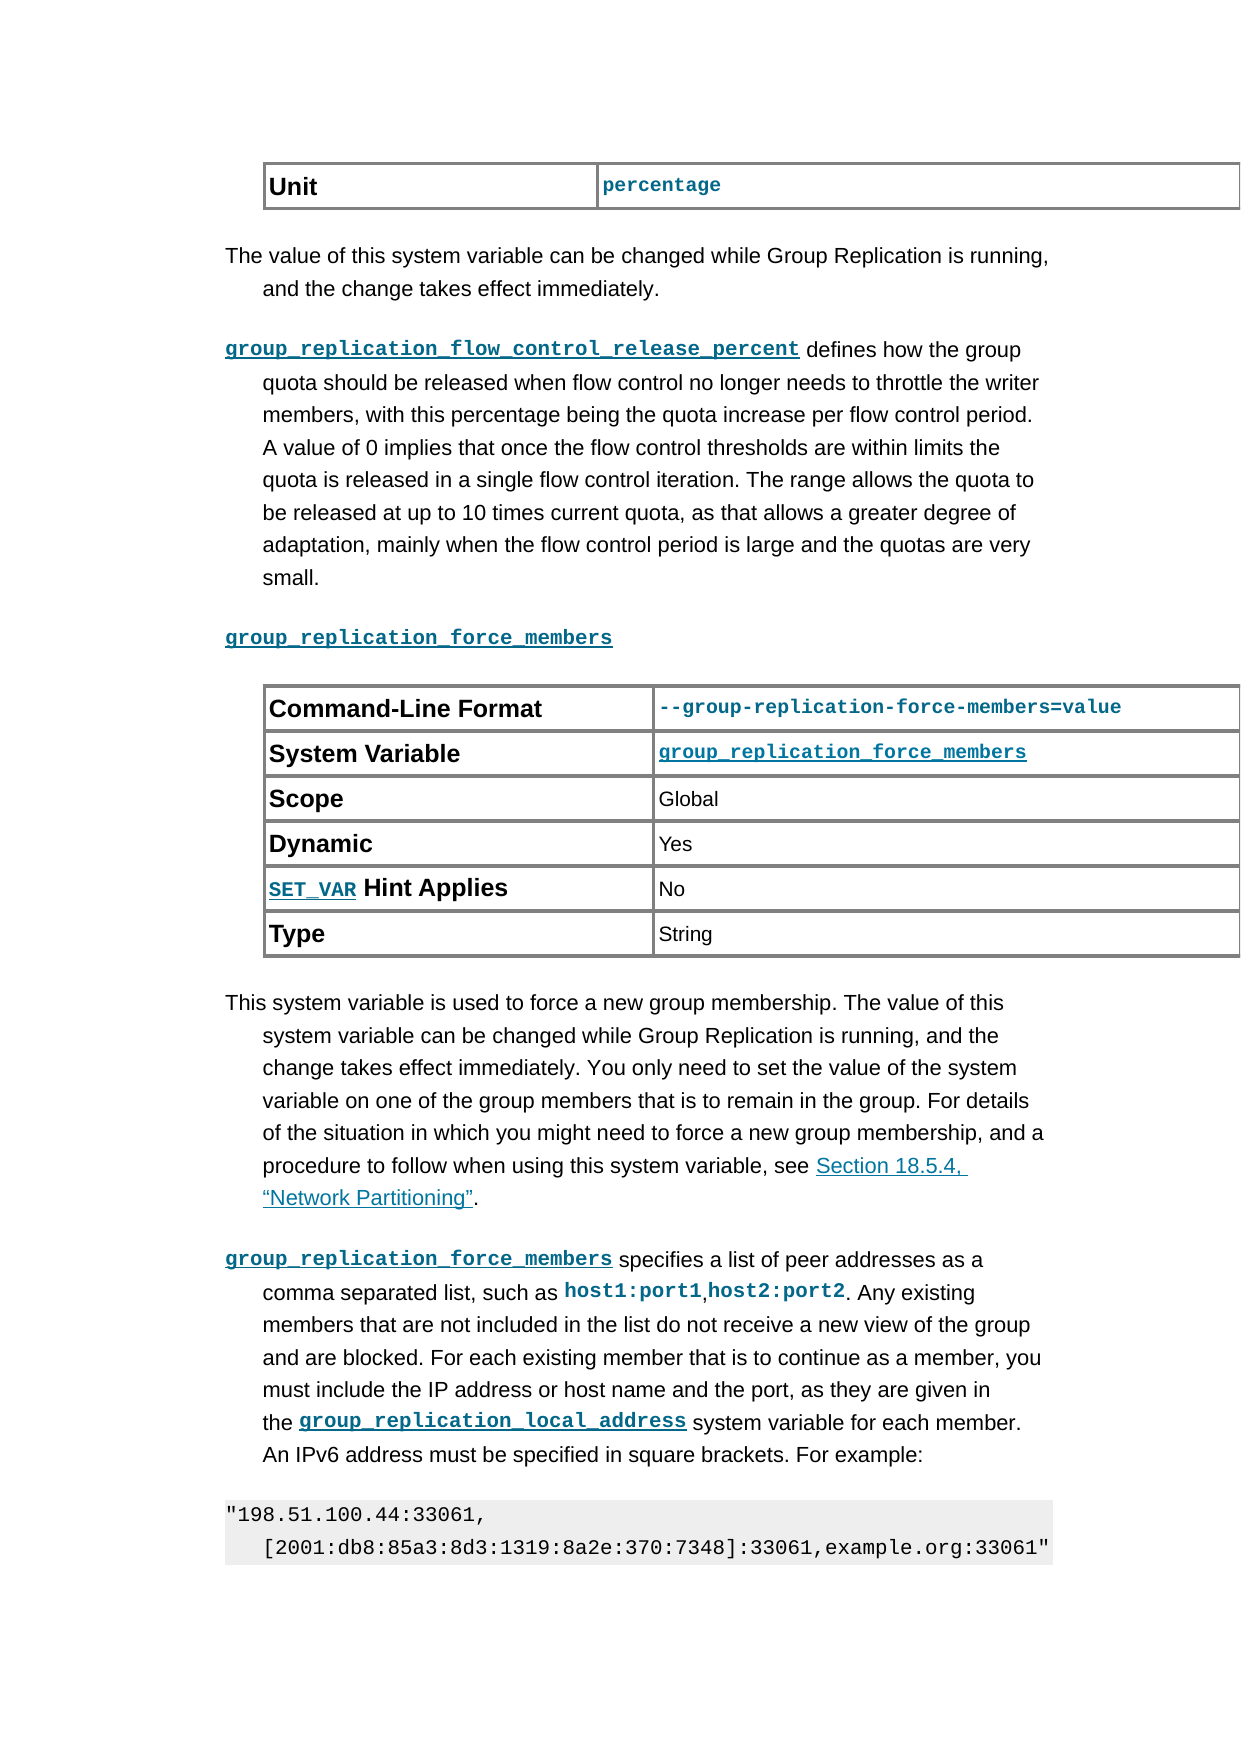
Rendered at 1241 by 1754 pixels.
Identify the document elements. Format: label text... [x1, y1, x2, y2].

text group_replication_force_members specifies a list of peer addresses as a comma separated list, such as host1:port1,host2:port2. Any existing members that are not included in the list do not receive a new view of the group and are blocked. For each existing member that is to continue as a member, you must include the IP address or host name and the port, as they are given in the group_replication_local_address system variable for each member. An IPv6 address must be specified in square brackets. For example: [225, 1243, 1053, 1471]
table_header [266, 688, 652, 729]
text This system variable is used to force a new group membership. The value of this system variable can be changed while Group Replication is running, and the change takes effect immediately. You only need to set the value of the system variable on one of the group members that is to remain in the group. For details of the situation in which you might need to force a new group membership, and a procedure to follow when using this system variable, see Section 18.5.4, “Network Partitioning”. [225, 987, 1053, 1214]
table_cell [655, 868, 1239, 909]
text The value of this system variable can be changed while Group Replication is running, and the change takes effect immediately. [225, 239, 1053, 304]
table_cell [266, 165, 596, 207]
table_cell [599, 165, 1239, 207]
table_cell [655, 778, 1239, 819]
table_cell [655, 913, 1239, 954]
text group_replication_force_members [225, 623, 1053, 655]
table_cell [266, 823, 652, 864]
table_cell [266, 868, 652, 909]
text group_replication_flow_control_release_percent defines how the group quota should be released when flow control no longer needs to throttle the writer members, with this percentage being the quota increase per flow control period. A value of 0 implies that once the flow control thresholds are within limits the quota is released in a single flow control iteration. The range allows the quota to be released at up to 10 times current quota, as that allows a greater degree of adaptation, mainly when the flow control period is large and the quotas are very small. [225, 333, 1053, 593]
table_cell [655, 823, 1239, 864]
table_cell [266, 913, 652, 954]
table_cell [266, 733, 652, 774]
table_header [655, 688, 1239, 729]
text "198.51.100.44:33061,[2001:db8:85a3:8d3:1319:8a2e:370:7348]:33061,example.org:33061" [225, 1500, 1053, 1565]
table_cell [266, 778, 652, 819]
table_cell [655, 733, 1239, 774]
